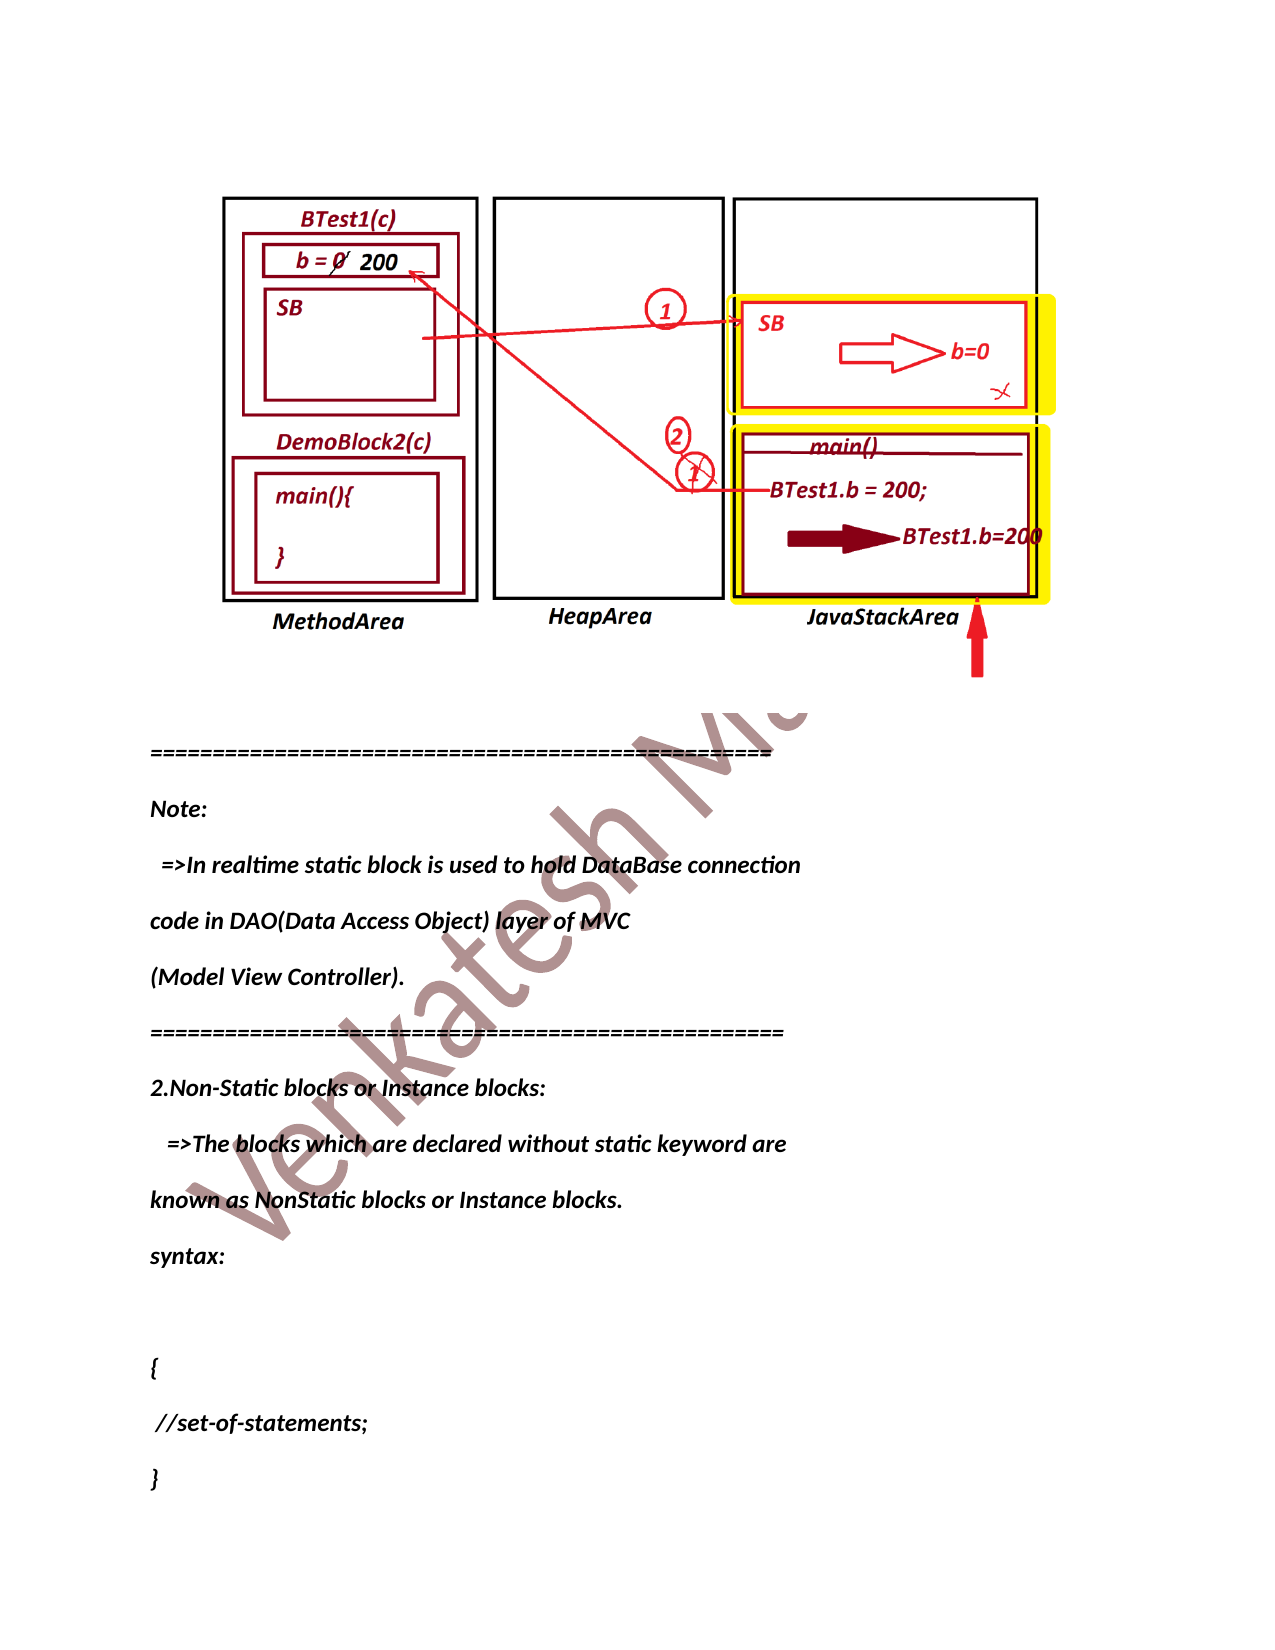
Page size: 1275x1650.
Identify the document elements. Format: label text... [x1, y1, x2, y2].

text //set-of-statements; [150, 1407, 1125, 1438]
text (Model View Controller). [150, 961, 1125, 991]
text =================================================== [150, 1017, 1125, 1047]
text 2.Non-Static blocks or Instance blocks: [150, 1072, 1125, 1103]
text ================================================== [150, 737, 1125, 768]
picture [150, 150, 1125, 713]
text syntax: [150, 1240, 1125, 1271]
text =>The blocks which are declared without static keyword are [150, 1128, 1125, 1159]
text =>In realtime static block is used to hold DataBase connection [150, 849, 1125, 880]
text { [150, 1352, 1125, 1382]
text } [150, 1463, 1125, 1494]
text Note: [150, 793, 1125, 824]
text code in DAO(Data Access Object) layer of MVC [150, 905, 1125, 936]
text known as NonStatic blocks or Instance blocks. [150, 1184, 1125, 1215]
